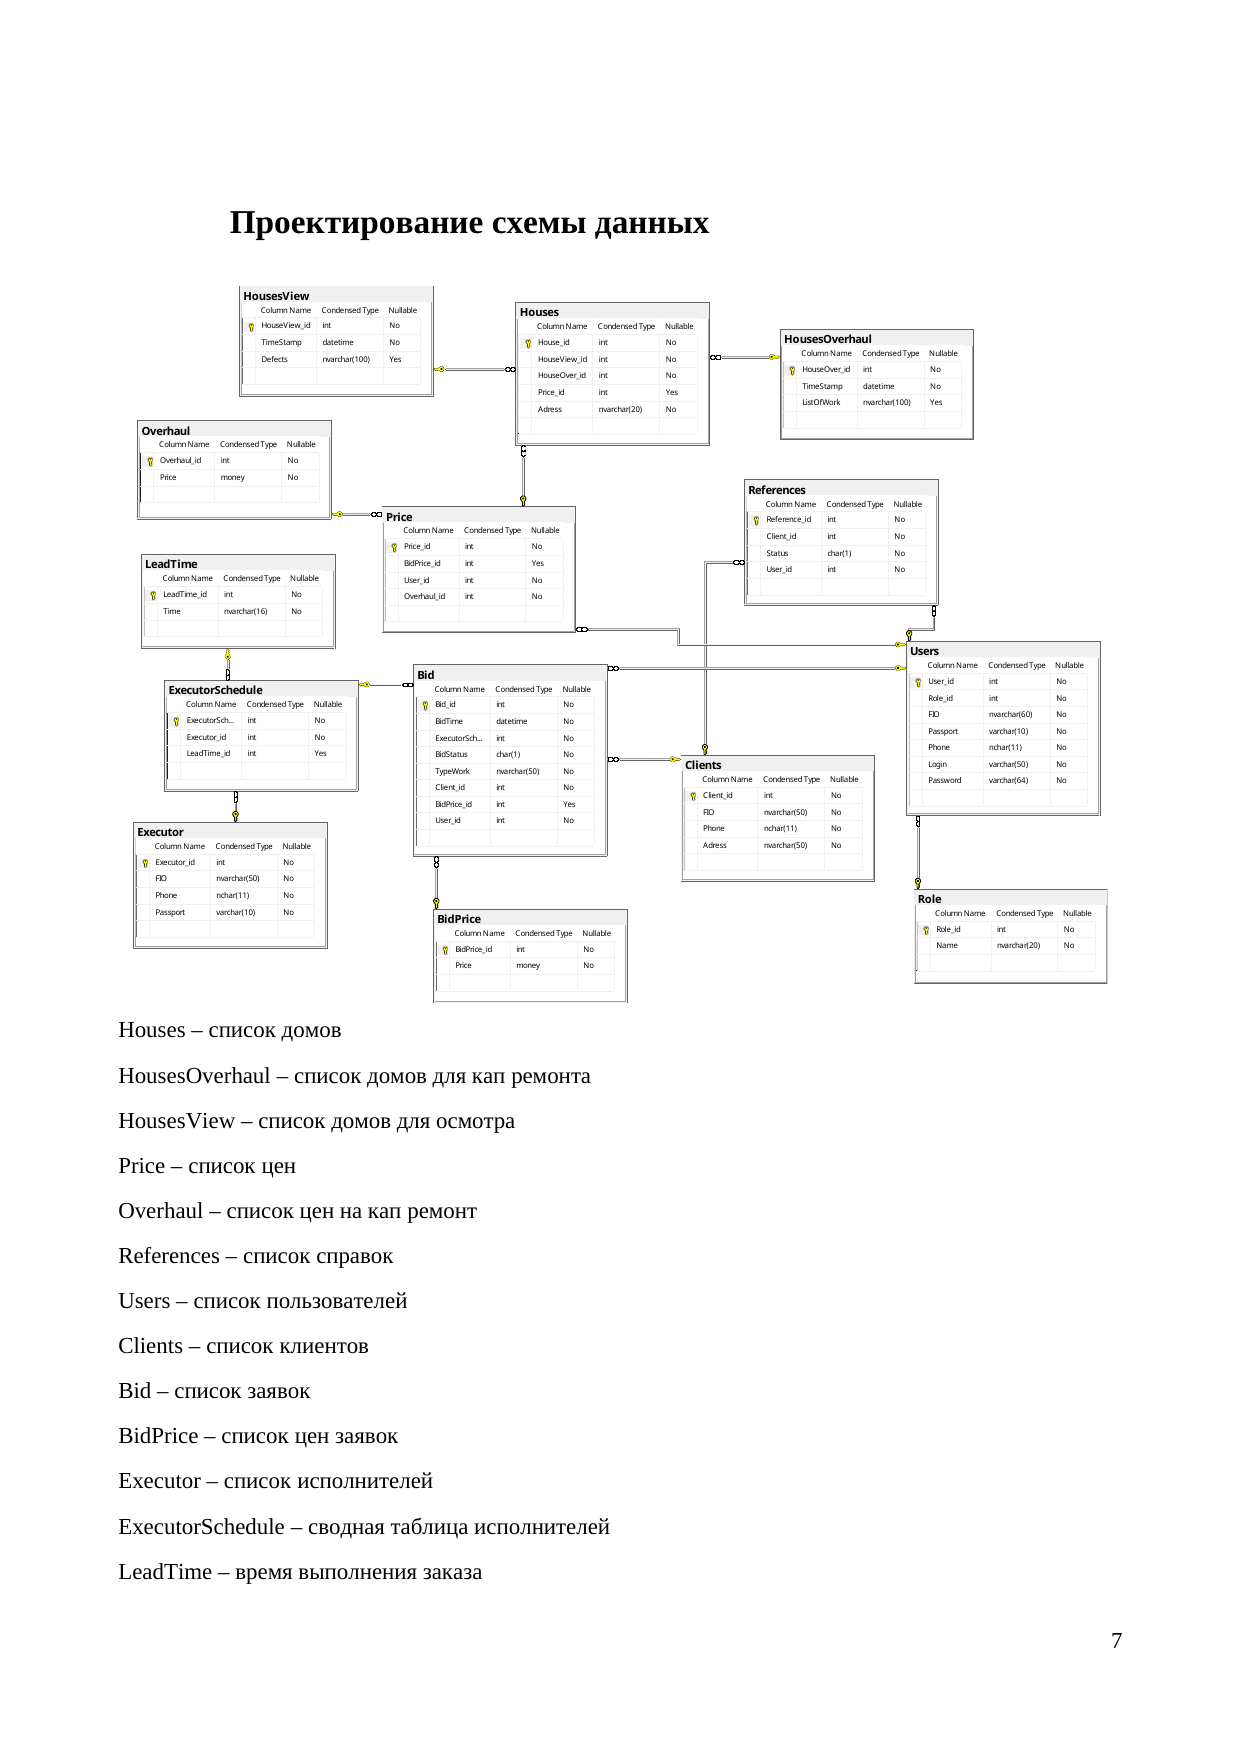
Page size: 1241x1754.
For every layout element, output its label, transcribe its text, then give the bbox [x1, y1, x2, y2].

text Executor – список исполнителей [118, 1468, 1122, 1494]
text Houses – список домов [118, 1017, 1122, 1043]
text References – список справок [118, 1242, 1122, 1268]
text Overhaul – список цен на кап ремонт [118, 1197, 1122, 1223]
text Clients – список клиентов [118, 1332, 1122, 1359]
text ExecutorSchedule – сводная таблица исполнителей [118, 1513, 1122, 1539]
text BidPrice – список цен заявок [118, 1422, 1122, 1449]
text HousesView – список домов для осмотра [118, 1107, 1122, 1133]
text Users – список пользователей [118, 1287, 1122, 1313]
text LeadTime – время выполнения заказа [118, 1558, 1122, 1584]
subtitle Проектирование схемы данных [156, 202, 1122, 241]
text Price – список цен [118, 1152, 1122, 1178]
text Bid – список заявок [118, 1377, 1122, 1404]
text HousesOverhaul – список домов для кап ремонта [118, 1062, 1122, 1088]
